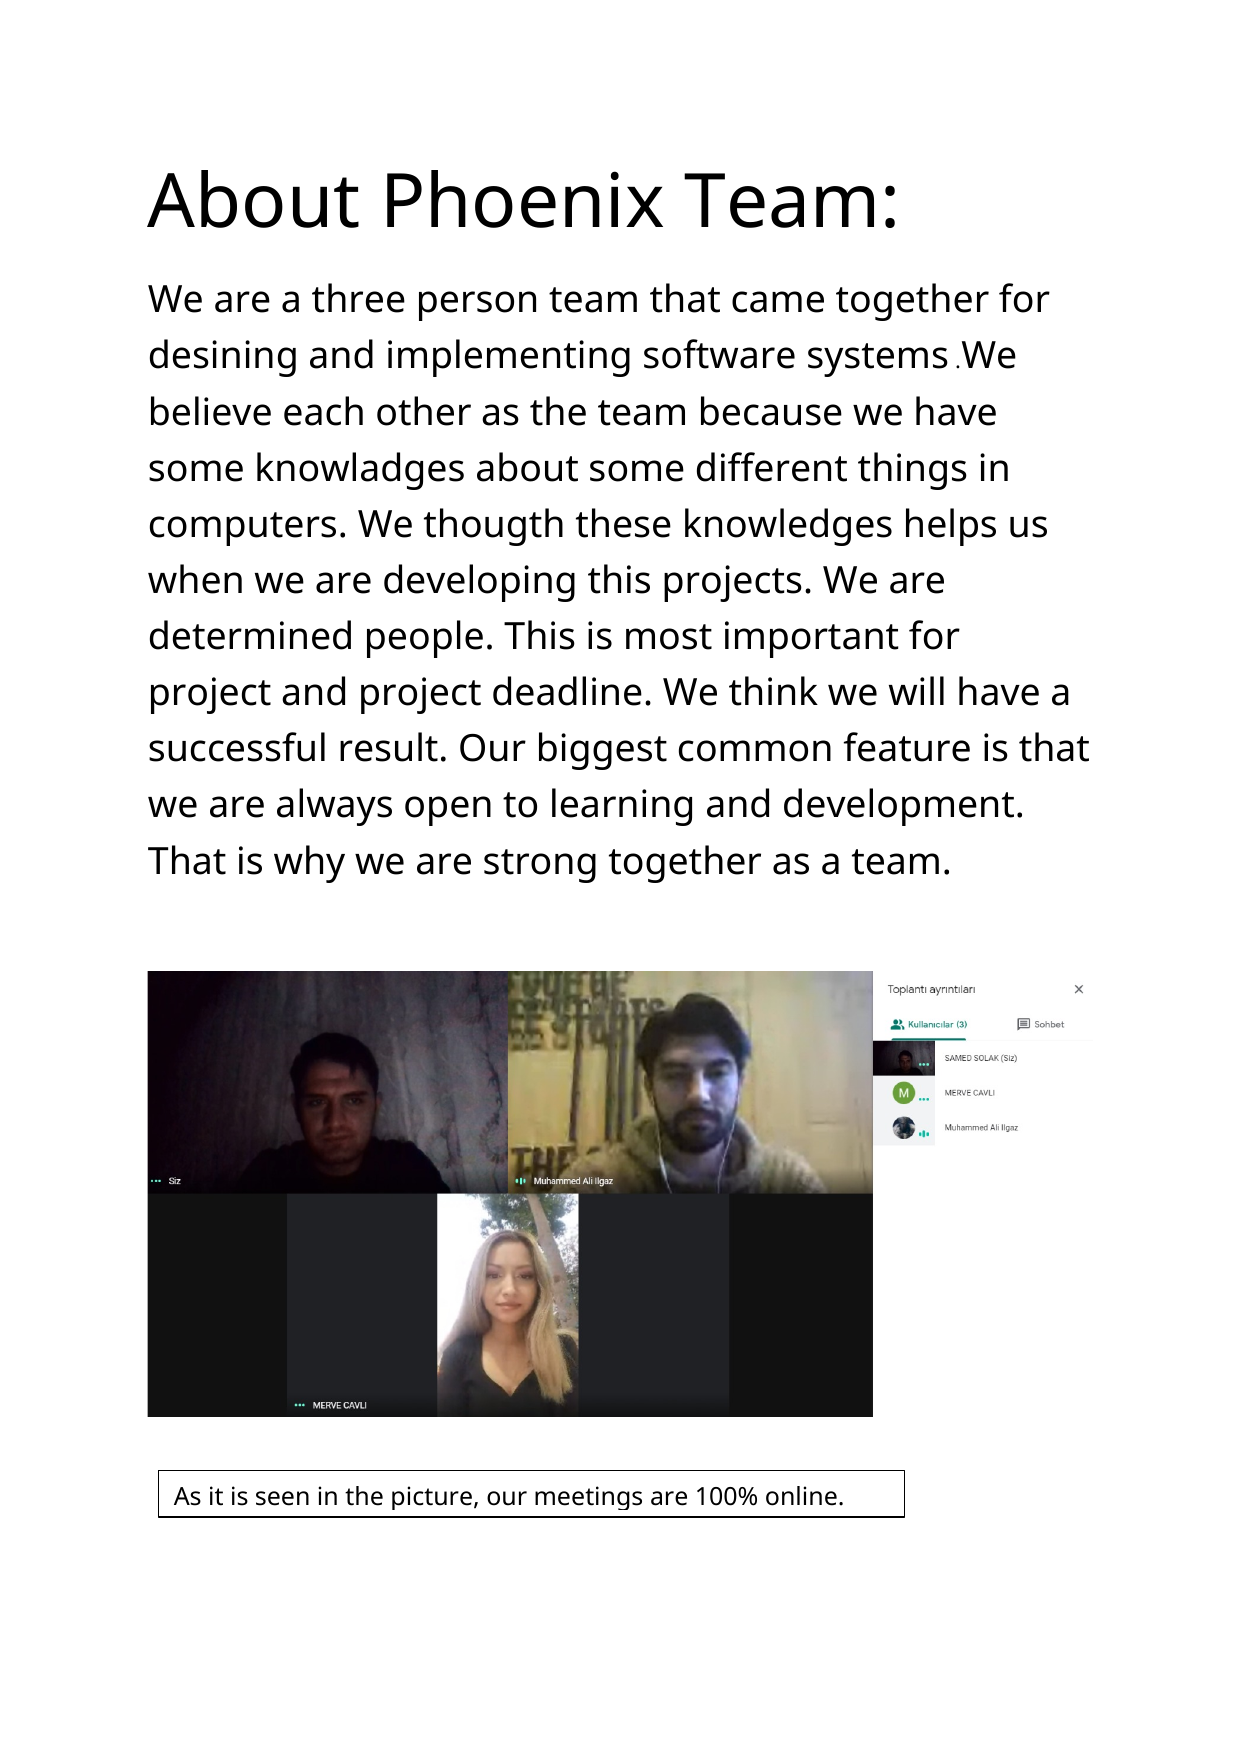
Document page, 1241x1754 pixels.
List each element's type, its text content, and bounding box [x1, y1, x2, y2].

picture [147, 971, 1093, 1417]
text About Phoenix Team: [148, 148, 1093, 250]
text We are a three person team that came together for desining and implementing software systems .We believe each other as the team because we have some knowladges about some different things in computers. We thougth these knowledges helps us when we are developing this projects. We are determined people. This is most important for project and project deadline. We think we will have a successful result. Our biggest common feature is that we are always open to learning and development. That is why we are strong together as a team. [148, 272, 1093, 885]
